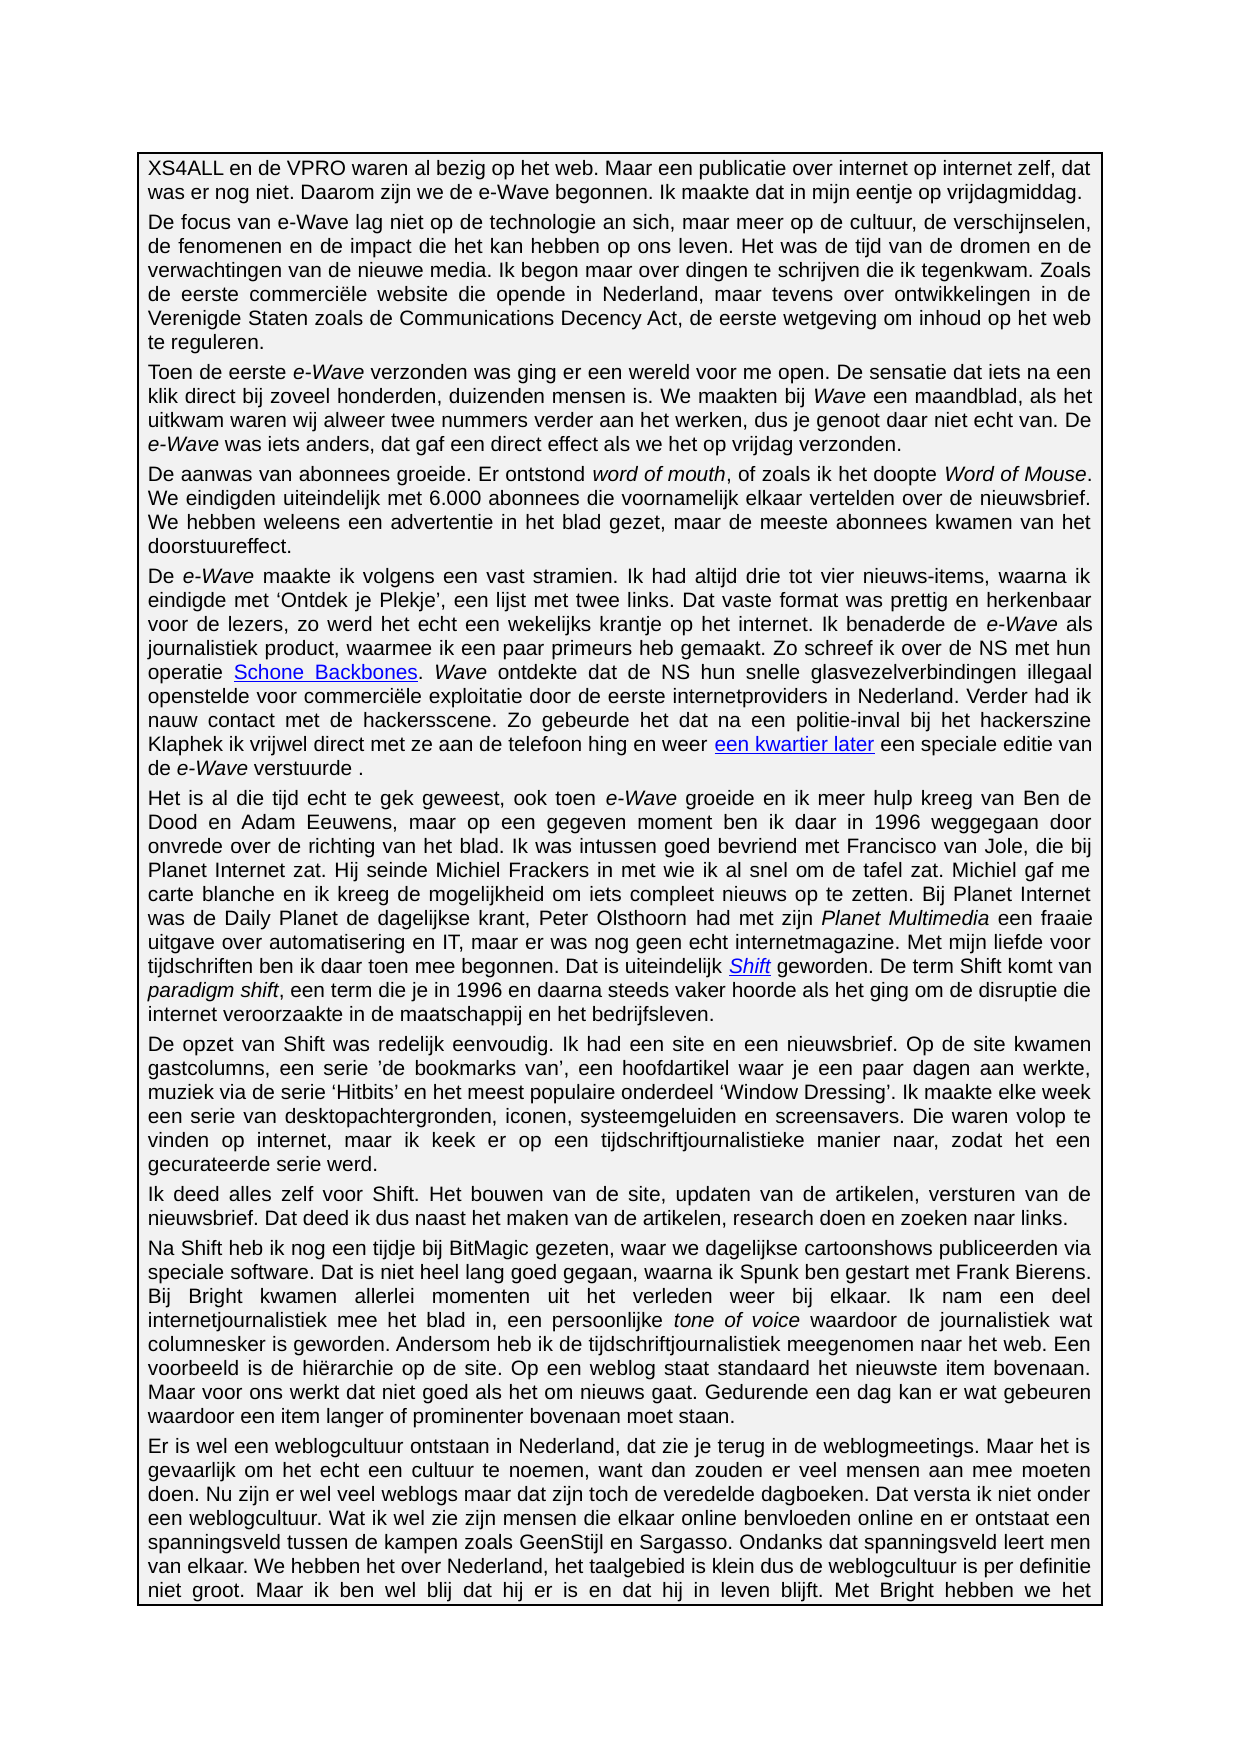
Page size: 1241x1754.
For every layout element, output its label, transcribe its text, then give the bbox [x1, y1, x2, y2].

text De focus van e-Wave lag niet op de technologie an sich, maar meer op de cultuur, de verschijnselen, de fenomenen en de impact die het kan hebben op ons leven. Het was de tijd van de dromen en de verwachtingen van de nieuwe media. Ik begon maar over dingen te schrijven die ik tegenkwam. Zoals de eerste commerciële website die opende in Nederland, maar tevens over ontwikkelingen in de Verenigde Staten zoals de Communications Decency Act, de eerste wetgeving om inhoud op het web te reguleren. [139, 206, 1101, 354]
text De opzet van Shift was redelijk eenvoudig. Ik had een site en een nieuwsbrief. Op de site kwamen gastcolumns, een serie ’de bookmarks van’, een hoofdartikel waar je een paar dagen aan werkte, muziek via de serie ‘Hitbits’ en het meest populaire onderdeel ‘Window Dressing’. Ik maakte elke week een serie van desktopachtergronden, iconen, systeemgeluiden en screensavers. Die waren volop te vinden op internet, maar ik keek er op een tijdschriftjournalistieke manier naar, zodat het een gecurateerde serie werd. [139, 1028, 1101, 1176]
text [139, 154, 1101, 204]
text De aanwas van abonnees groeide. Er ontstond word of mouth, of zoals ik het doopte Word of Mouse. We eindigden uiteindelijk met 6.000 abonnees die voornamelijk elkaar vertelden over de nieuwsbrief. We hebben weleens een advertentie in het blad gezet, maar de meeste abonnees kwamen van het doorstuureffect. [139, 458, 1101, 558]
text Toen de eerste e-Wave verzonden was ging er een wereld voor me open. De sensatie dat iets na een klik direct bij zoveel honderden, duizenden mensen is. We maakten bij Wave een maandblad, als het uitkwam waren wij alweer twee nummers verder aan het werken, dus je genoot daar niet echt van. De e-Wave was iets anders, dat gaf een direct effect als we het op vrijdag verzonden. [139, 356, 1101, 456]
text De e-Wave maakte ik volgens een vast stramien. Ik had altijd drie tot vier nieuws-items, waarna ik eindigde met ‘Ontdek je Plekje’, een lijst met twee links. Dat vaste format was prettig en herkenbaar voor de lezers, zo werd het echt een wekelijks krantje op het internet. Ik benaderde de e-Wave als journalistiek product, waarmee ik een paar primeurs heb gemaakt. Zo schreef ik over de NS met hun operatie Schone Backbones. Wave ontdekte dat de NS hun snelle glasvezelverbindingen illegaal openstelde voor commerciële exploitatie door de eerste internetproviders in Nederland. Verder had ik nauw contact met de hackersscene. Zo gebeurde het dat na een politie-inval bij het hackerszine Klaphek ik vrijwel direct met ze aan de telefoon hing en weer een kwartier later een speciale editie van de e-Wave verstuurde . [139, 560, 1101, 780]
text Na Shift heb ik nog een tijdje bij BitMagic gezeten, waar we dagelijkse cartoonshows publiceerden via speciale software. Dat is niet heel lang goed gegaan, waarna ik Spunk ben gestart met Frank Bierens. Bij Bright kwamen allerlei momenten uit het verleden weer bij elkaar. Ik nam een deel internetjournalistiek mee het blad in, een persoonlijke tone of voice waardoor de journalistiek wat columnesker is geworden. Andersom heb ik de tijdschriftjournalistiek meegenomen naar het web. Een voorbeeld is de hiërarchie op de site. Op een weblog staat standaard het nieuwste item bovenaan. Maar voor ons werkt dat niet goed als het om nieuws gaat. Gedurende een dag kan er wat gebeuren waardoor een item langer of prominenter bovenaan moet staan. [139, 1232, 1101, 1428]
text Het is al die tijd echt te gek geweest, ook toen e-Wave groeide en ik meer hulp kreeg van Ben de Dood en Adam Eeuwens, maar op een gegeven moment ben ik daar in 1996 weggegaan door onvrede over de richting van het blad. Ik was intussen goed bevriend met Francisco van Jole, die bij Planet Internet zat. Hij seinde Michiel Frackers in met wie ik al snel om de tafel zat. Michiel gaf me carte blanche en ik kreeg de mogelijkheid om iets compleet nieuws op te zetten. Bij Planet Internet was de Daily Planet de dagelijkse krant, Peter Olsthoorn had met zijn Planet Multimedia een fraaie uitgave over automatisering en IT, maar er was nog geen echt internetmagazine. Met mijn liefde voor tijdschriften ben ik daar toen mee begonnen. Dat is uiteindelijk Shift geworden. De term Shift komt van paradigm shift, een term die je in 1996 en daarna steeds vaker hoorde als het ging om de disruptie die internet veroorzaakte in de maatschappij en het bedrijfsleven. [139, 782, 1101, 1026]
text Ik deed alles zelf voor Shift. Het bouwen van de site, updaten van de artikelen, versturen van de nieuwsbrief. Dat deed ik dus naast het maken van de artikelen, research doen en zoeken naar links. [139, 1178, 1101, 1230]
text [139, 1430, 1101, 1604]
